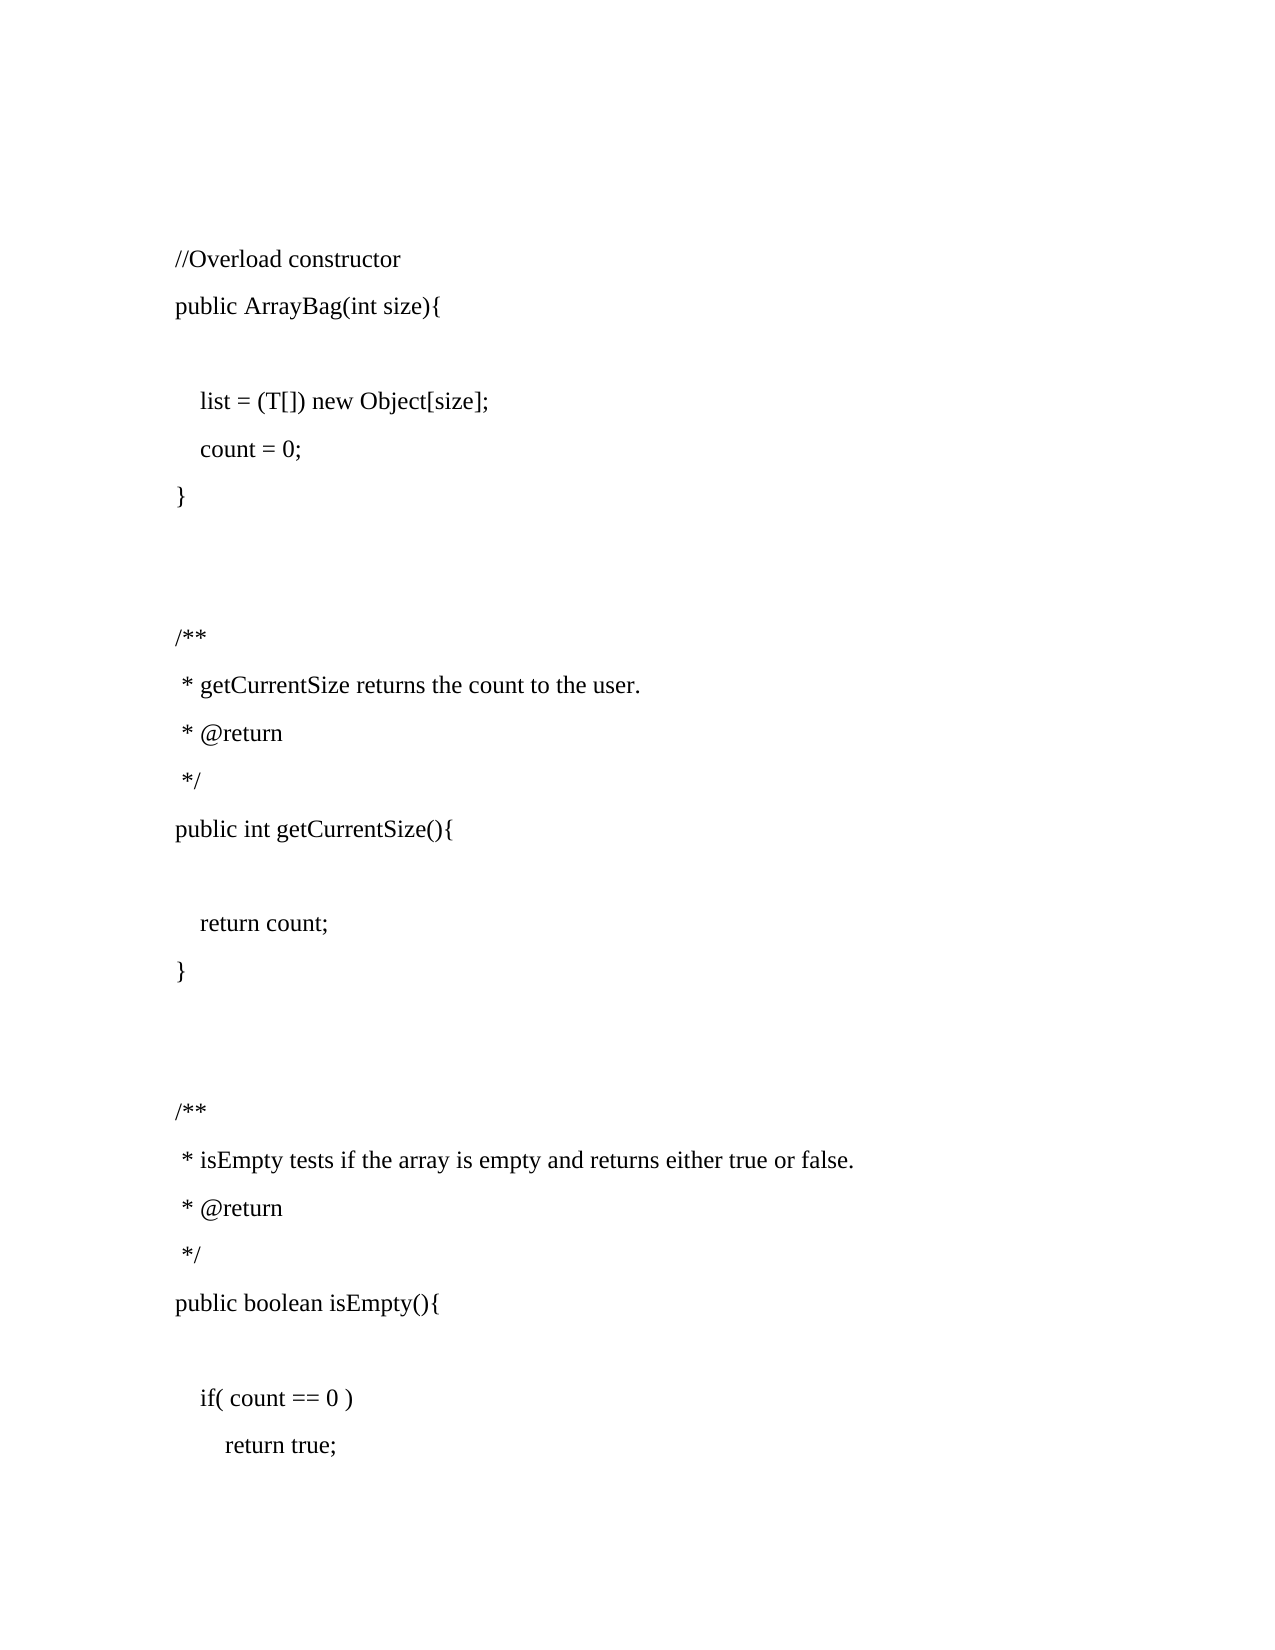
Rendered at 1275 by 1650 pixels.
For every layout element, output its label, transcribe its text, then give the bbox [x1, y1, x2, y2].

text count = 0; [150, 434, 1125, 462]
text return true; [150, 1431, 1125, 1459]
text /** [150, 1097, 1125, 1126]
text //Overload constructor [150, 244, 1125, 272]
text list = (T[]) new Object[size]; [150, 386, 1125, 415]
text */ [150, 766, 1125, 795]
text /** [150, 623, 1125, 652]
text public ArrayBag(int size){ [150, 291, 1125, 320]
text * @return [150, 1193, 1125, 1222]
text if( count == 0 ) [150, 1383, 1125, 1412]
text public int getCurrentSize(){ [150, 814, 1125, 842]
text } [150, 481, 1125, 510]
text */ [150, 1241, 1125, 1269]
text * @return [150, 718, 1125, 747]
text * getCurrentSize returns the count to the user. [150, 671, 1125, 699]
text * isEmpty tests if the array is empty and returns either true or false. [150, 1145, 1125, 1174]
text } [150, 956, 1125, 985]
text return count; [150, 908, 1125, 937]
text public boolean isEmpty(){ [150, 1288, 1125, 1317]
